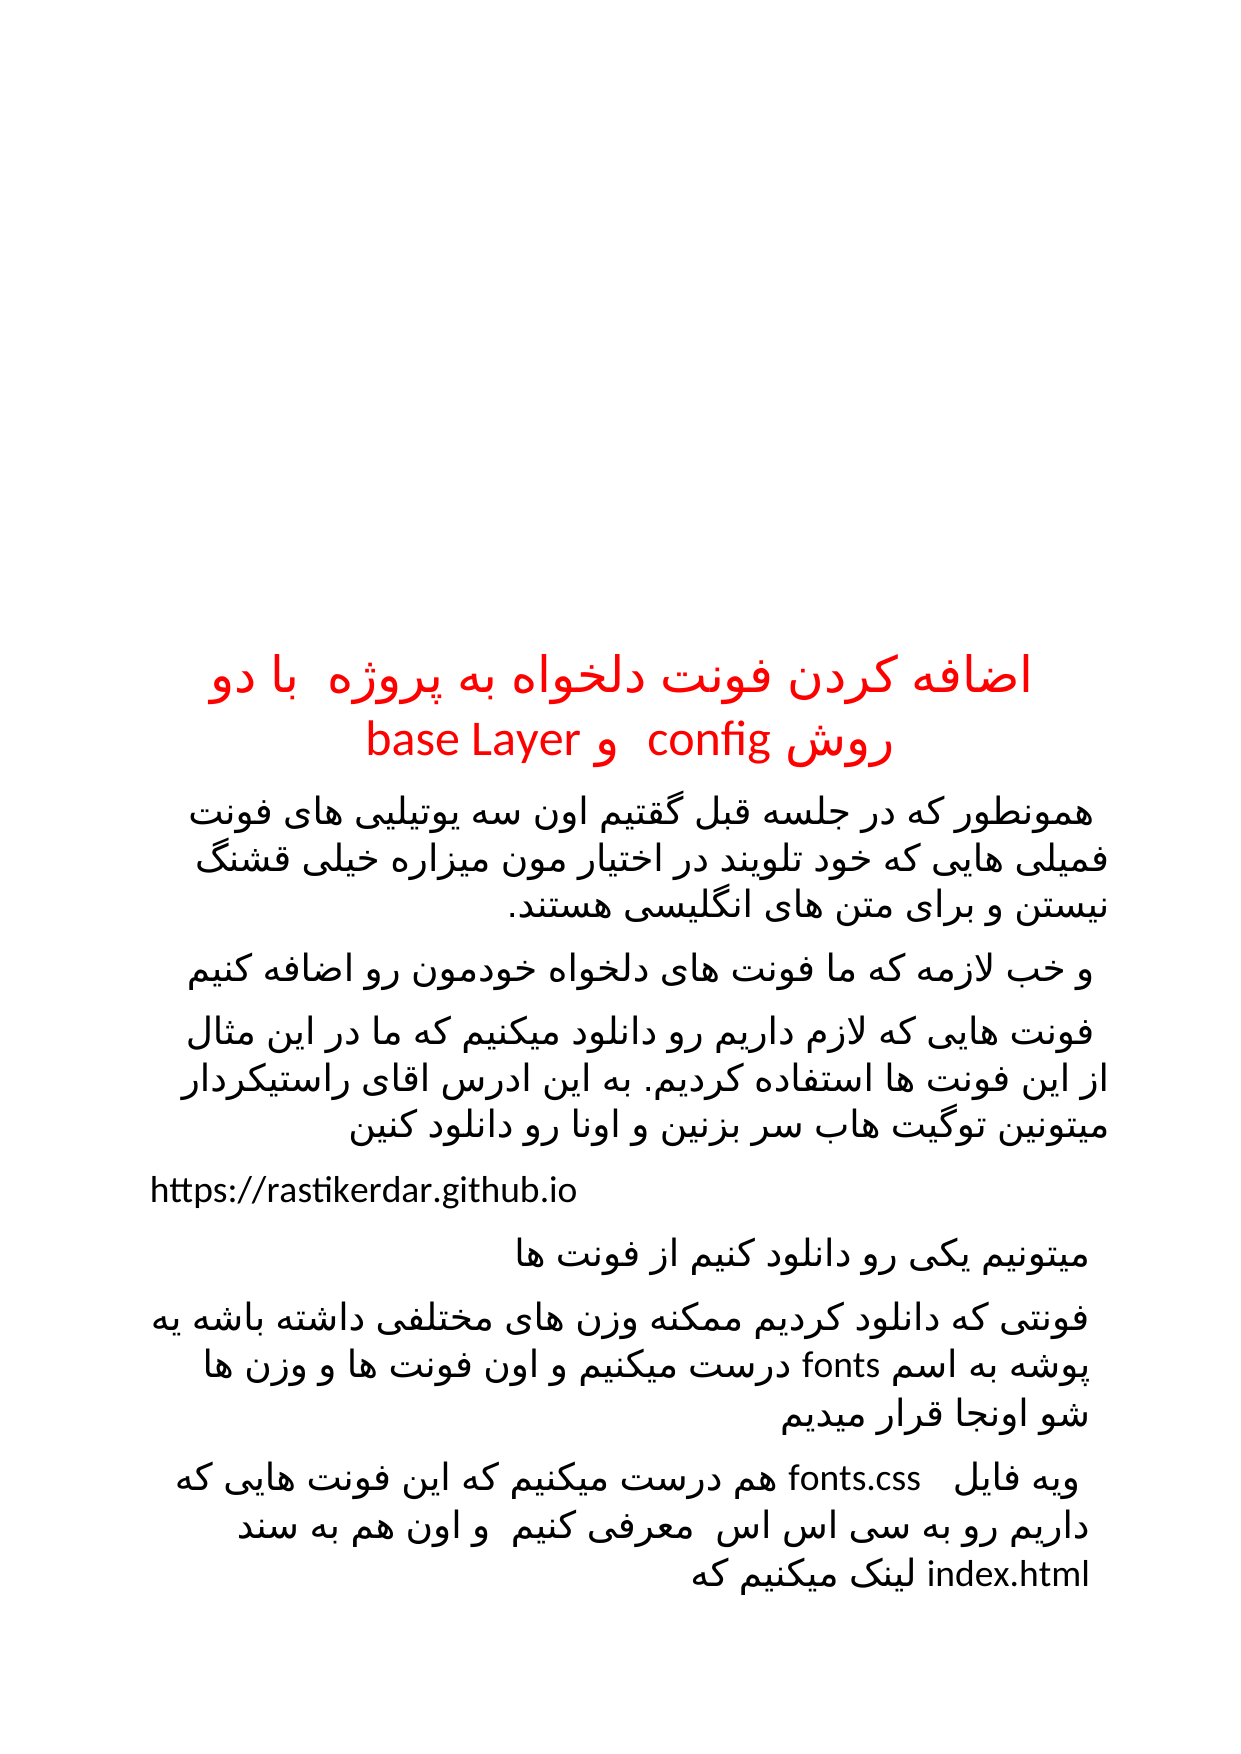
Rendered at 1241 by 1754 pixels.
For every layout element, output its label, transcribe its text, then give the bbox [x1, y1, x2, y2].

text میتونیم یکی رو دانلود کنیم از فونت ها [150, 1232, 1090, 1275]
text فونت هایی که لازم داریم رو دانلود میکنیم که ما در این مثال از این فونت ها استفاده کردیم. به این ادرس اقای راستیکردار میتونین توگیت هاب سر بزنین و اونا رو دانلود کنین [150, 1009, 1110, 1145]
text همونطور که در جلسه قبل گقتیم اون سه یوتیلیی های فونت فمیلی هایی که خود تلویند در اختیار مون میزاره خیلی قشنگ نیستن و برای متن های انگلیسی هستند. [150, 789, 1110, 926]
text فونتی که دانلود کردیم ممکنه وزن های مختلفی داشته باشه یه پوشه به اسم fonts درست میکنیم و اون فونت ها و وزن ها شو اونجا قرار میدیم [150, 1295, 1090, 1434]
text https://rastikerdar.github.io [150, 1166, 1110, 1211]
text و خب لازمه که ما فونت های دلخواه خودمون رو اضافه کنیم [150, 946, 1110, 989]
text اضافه کردن فونت دلخواه به پروژه با دو روش config و base Layer [150, 645, 1110, 768]
text ویه فایل fonts.css هم درست میکنیم که این فونت هایی که داریم رو به سی اس اس معرفی کنیم و اون هم به سند index.html لینک میکنیم که [150, 1454, 1090, 1596]
